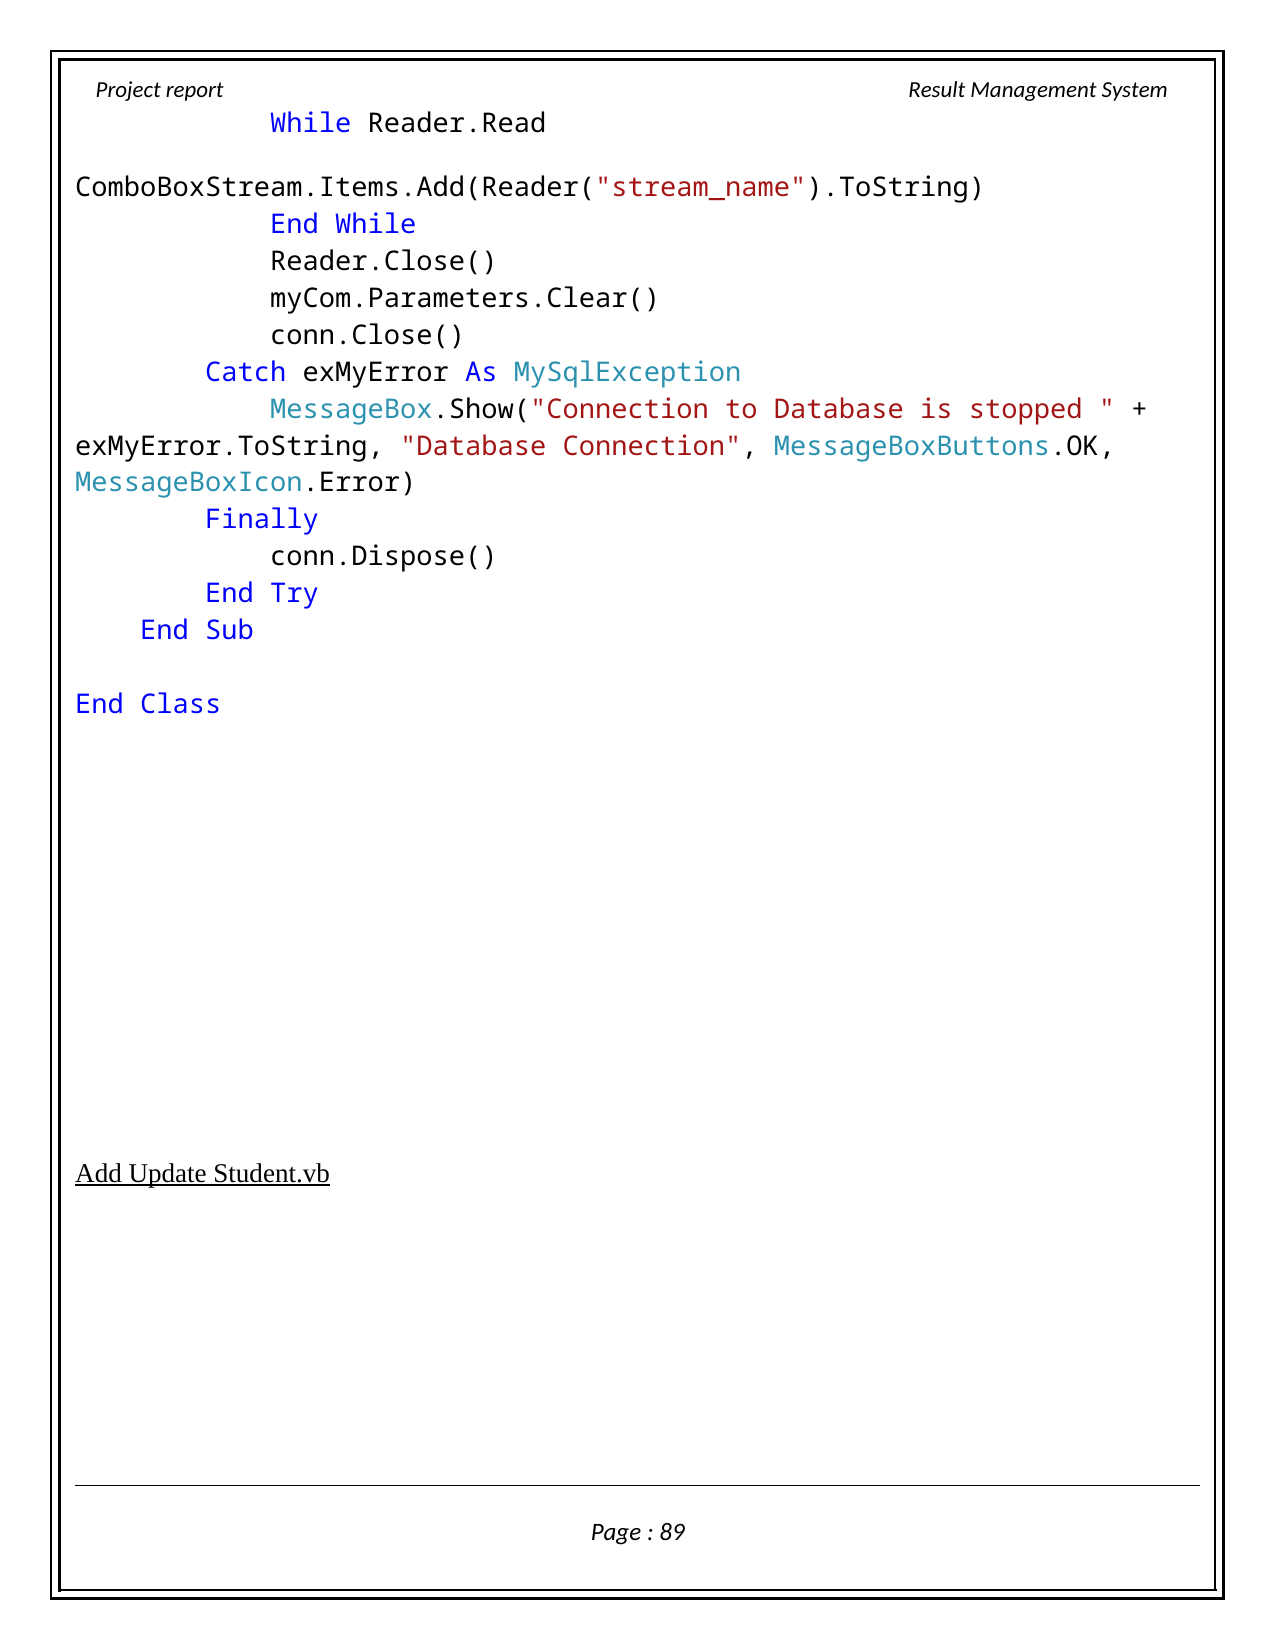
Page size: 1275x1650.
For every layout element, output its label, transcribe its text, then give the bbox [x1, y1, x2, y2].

text End Try [75, 573, 1200, 610]
text conn.Close() [75, 315, 1200, 352]
text MessageBox.Show("Connection to Database is stopped " + exMyError.ToString, "Database Connection", MessageBoxButtons.OK, MessageBoxIcon.Error) [75, 389, 1200, 500]
text Reader.Close() [75, 242, 1200, 278]
text End Sub [75, 610, 1200, 647]
text End Class [75, 684, 1200, 721]
text ComboBoxStream.Items.Add(Reader("stream_name").ToString) [75, 140, 1200, 205]
text Catch exMyError As MySqlException [75, 352, 1200, 389]
text Finally [75, 500, 1200, 537]
text myCom.Parameters.Clear() [75, 278, 1200, 315]
text conn.Dispose() [75, 537, 1200, 573]
text End While [75, 205, 1200, 242]
text Add Update Student.vb [75, 1157, 1200, 1188]
text While Reader.Read [75, 103, 1200, 140]
